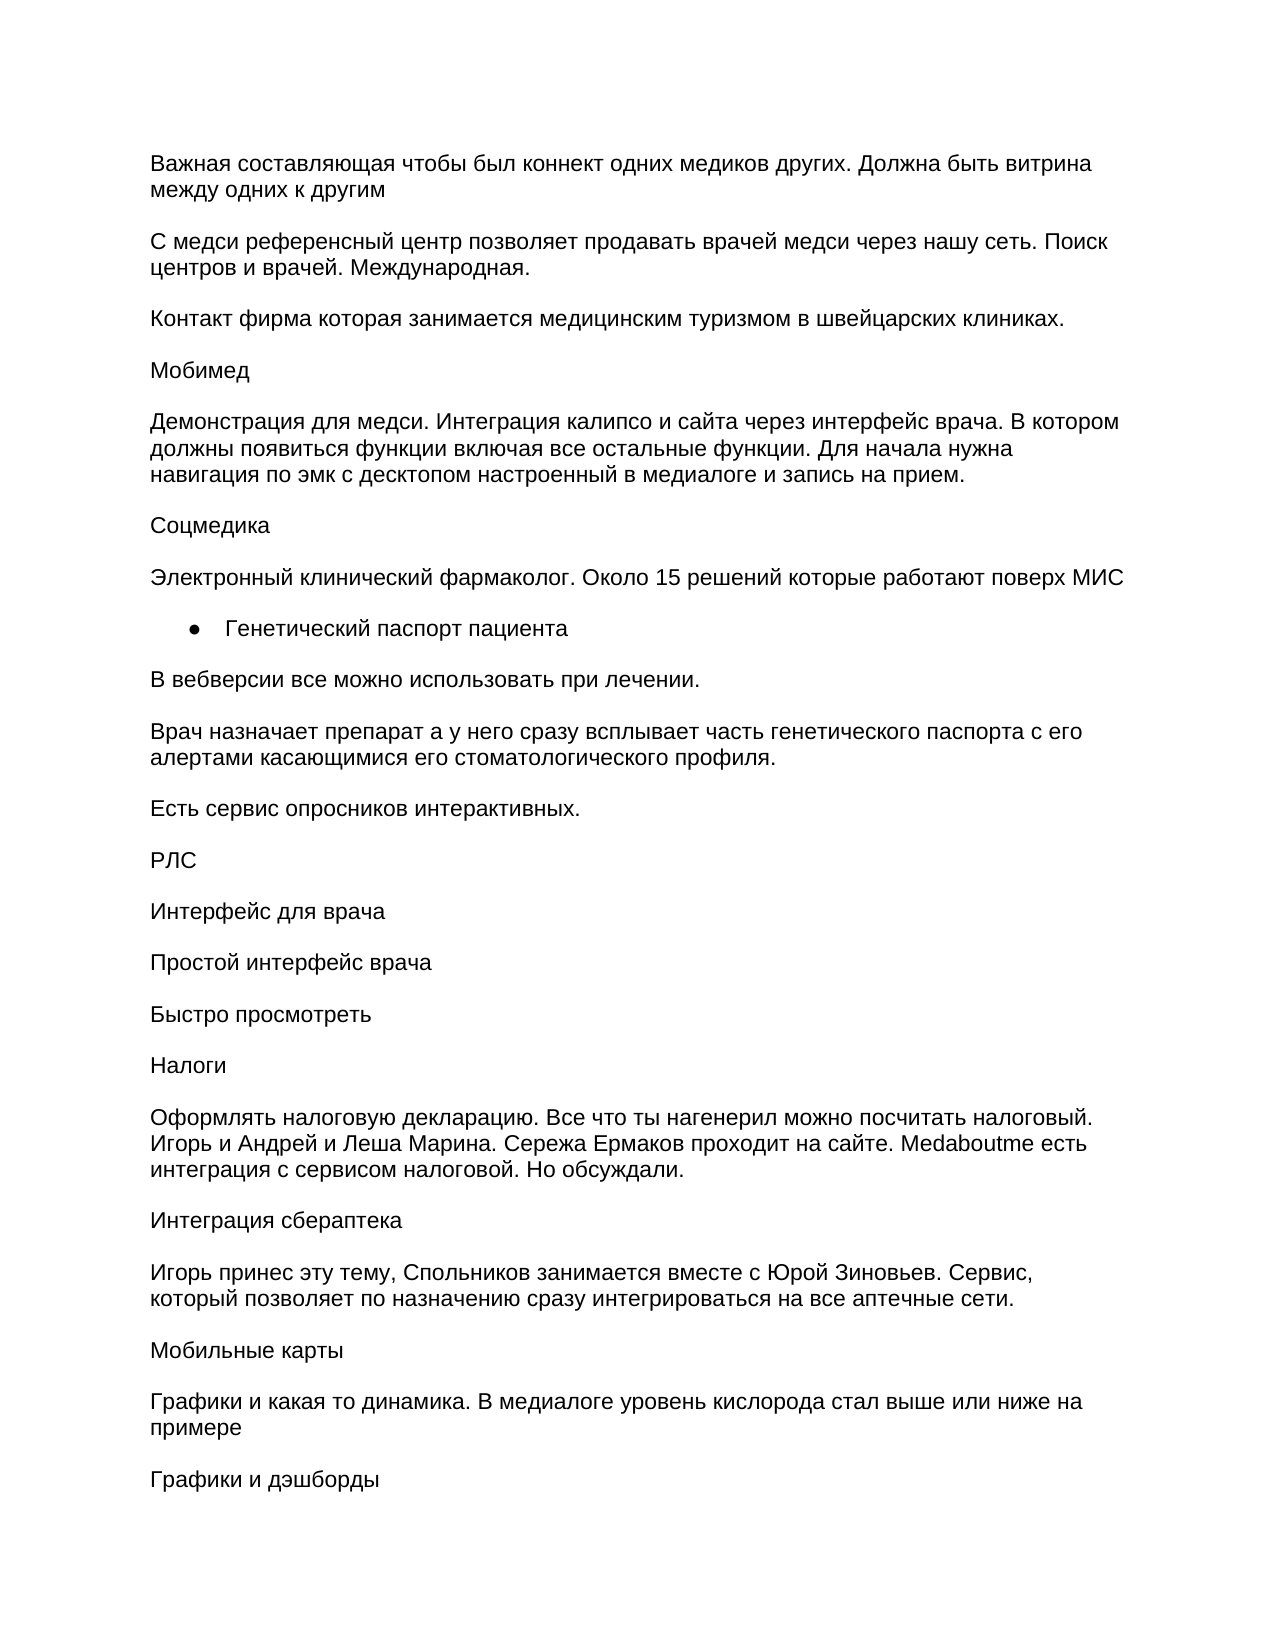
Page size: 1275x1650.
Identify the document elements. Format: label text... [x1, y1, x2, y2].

subtitle Налоги [150, 1052, 1125, 1078]
subtitle Важная составляющая чтобы был коннект одних медиков других. Должна быть витрина между одних к другим [150, 150, 1125, 203]
subtitle РЛС [150, 847, 1125, 873]
subtitle Оформлять налоговую декларацию. Все что ты нагенерил можно посчитать налоговый. Игорь и Андрей и Леша Марина. Сережа Ермаков проходит на сайте. Medaboutme есть интеграция с сервисом налоговой. Но обсуждали. [150, 1103, 1125, 1182]
subtitle Мобимед [150, 357, 1125, 383]
subtitle Простой интерфейс врача [150, 949, 1125, 976]
subtitle Есть сервис опросников интерактивных. [150, 795, 1125, 822]
subtitle Игорь принес эту тему, Спольников занимается вместе с Юрой Зиновьев. Сервис, который позволяет по назначению сразу интегрироваться на все аптечные сети. [150, 1259, 1125, 1312]
subtitle Интеграция сбераптека [150, 1207, 1125, 1234]
subtitle Графики и какая то динамика. В медиалоге уровень кислорода стал выше или ниже на примере [150, 1388, 1125, 1441]
subtitle Мобильные карты [150, 1337, 1125, 1363]
subtitle Графики и дэшборды [150, 1466, 1125, 1492]
subtitle Быстро просмотреть [150, 1001, 1125, 1027]
subtitle Врач назначает препарат а у него сразу всплывает часть генетического паспорта с его алертами касающимися его стоматологического профиля. [150, 718, 1125, 770]
subtitle Демонстрация для медси. Интеграция калипсо и сайта через интерфейс врача. В котором должны появиться функции включая все остальные функции. Для начала нужна навигация по эмк с десктопом настроенный в медиалоге и запись на прием. [150, 408, 1125, 487]
subtitle Контакт фирма которая занимается медицинским туризмом в швейцарских клиниках. [150, 305, 1125, 332]
subtitle В вебверсии все можно использовать при лечении. [150, 666, 1125, 693]
subtitle Соцмедика [150, 512, 1125, 538]
subtitle Интерфейс для врача [150, 898, 1125, 924]
subtitle Генетический паспорт пациента [187, 615, 1125, 641]
subtitle Электронный клинический фармаколог. Около 15 решений которые работают поверх МИС [150, 563, 1125, 590]
subtitle С медси референсный центр позволяет продавать врачей медси через нашу сеть. Поиск центров и врачей. Международная. [150, 228, 1125, 280]
